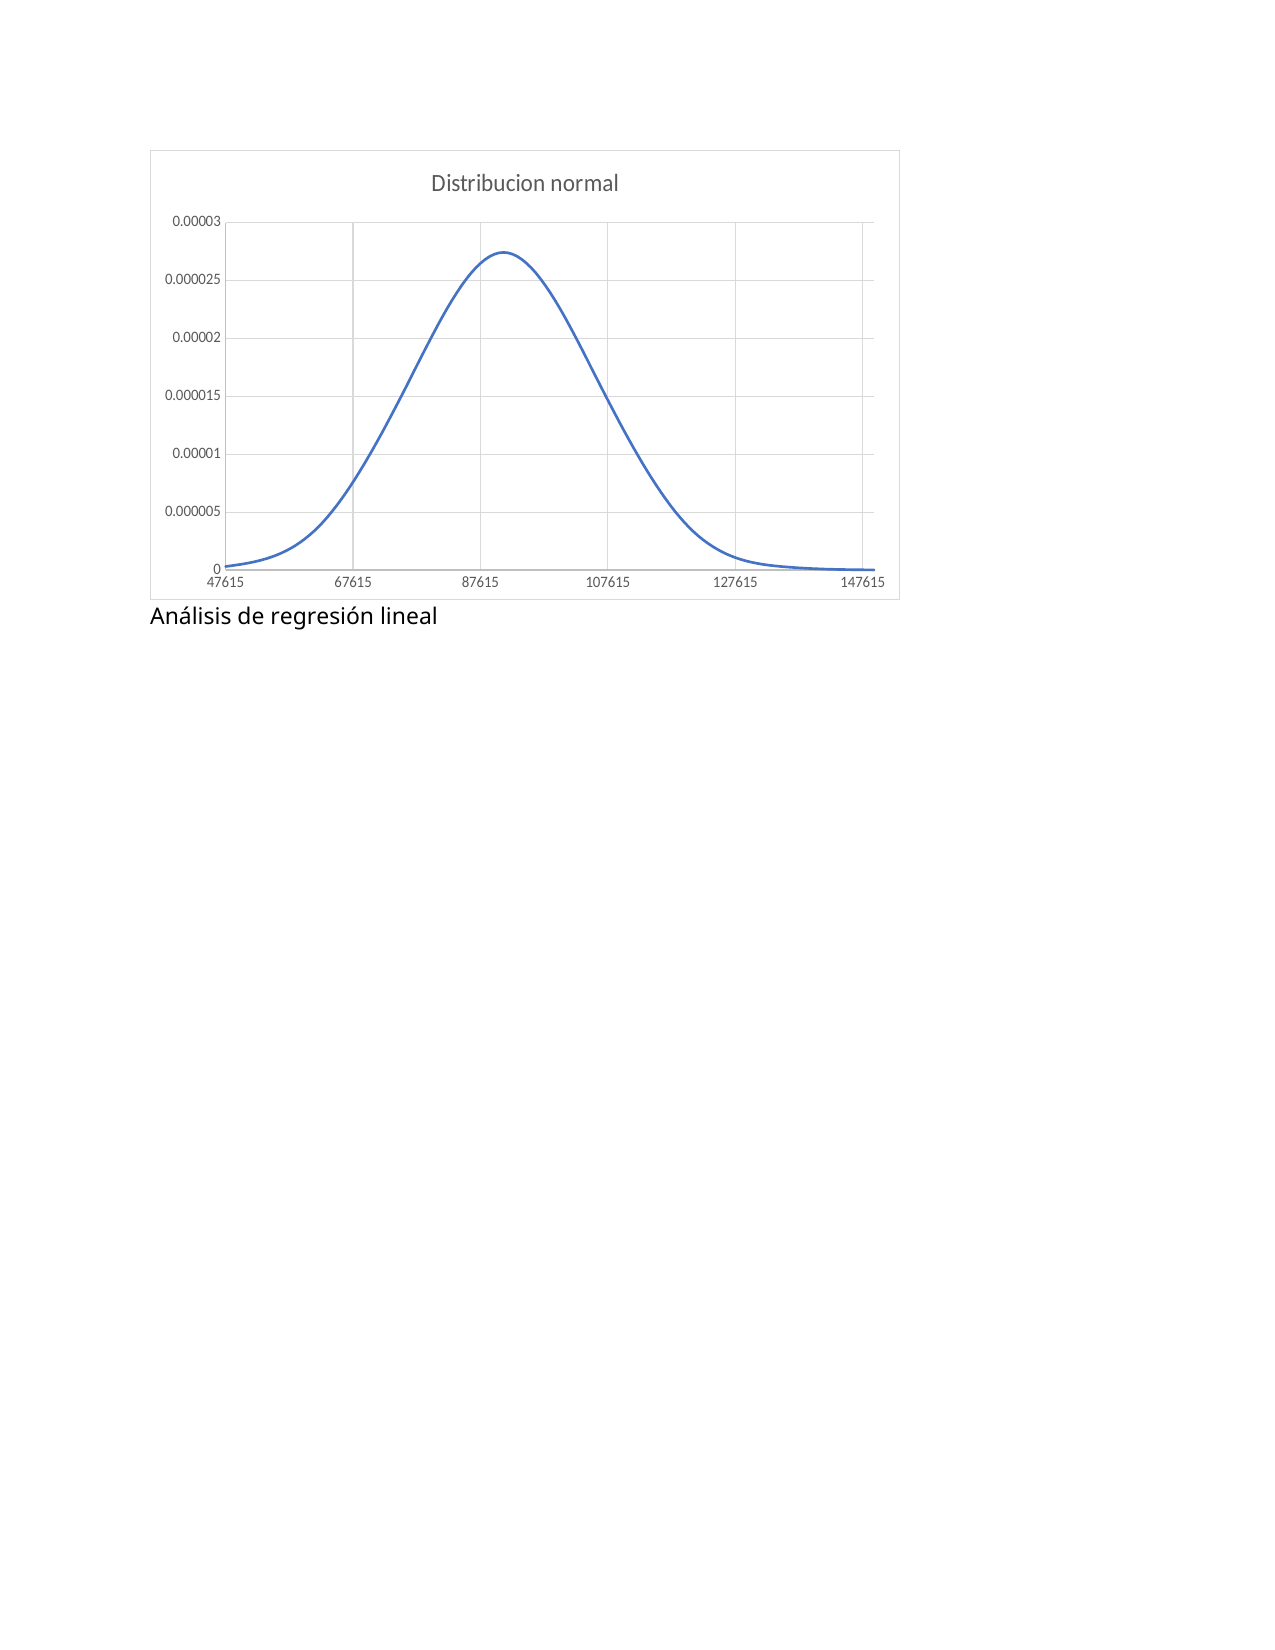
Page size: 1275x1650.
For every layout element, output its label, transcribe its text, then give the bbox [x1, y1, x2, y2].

text Análisis de regresión lineal [150, 600, 1125, 631]
